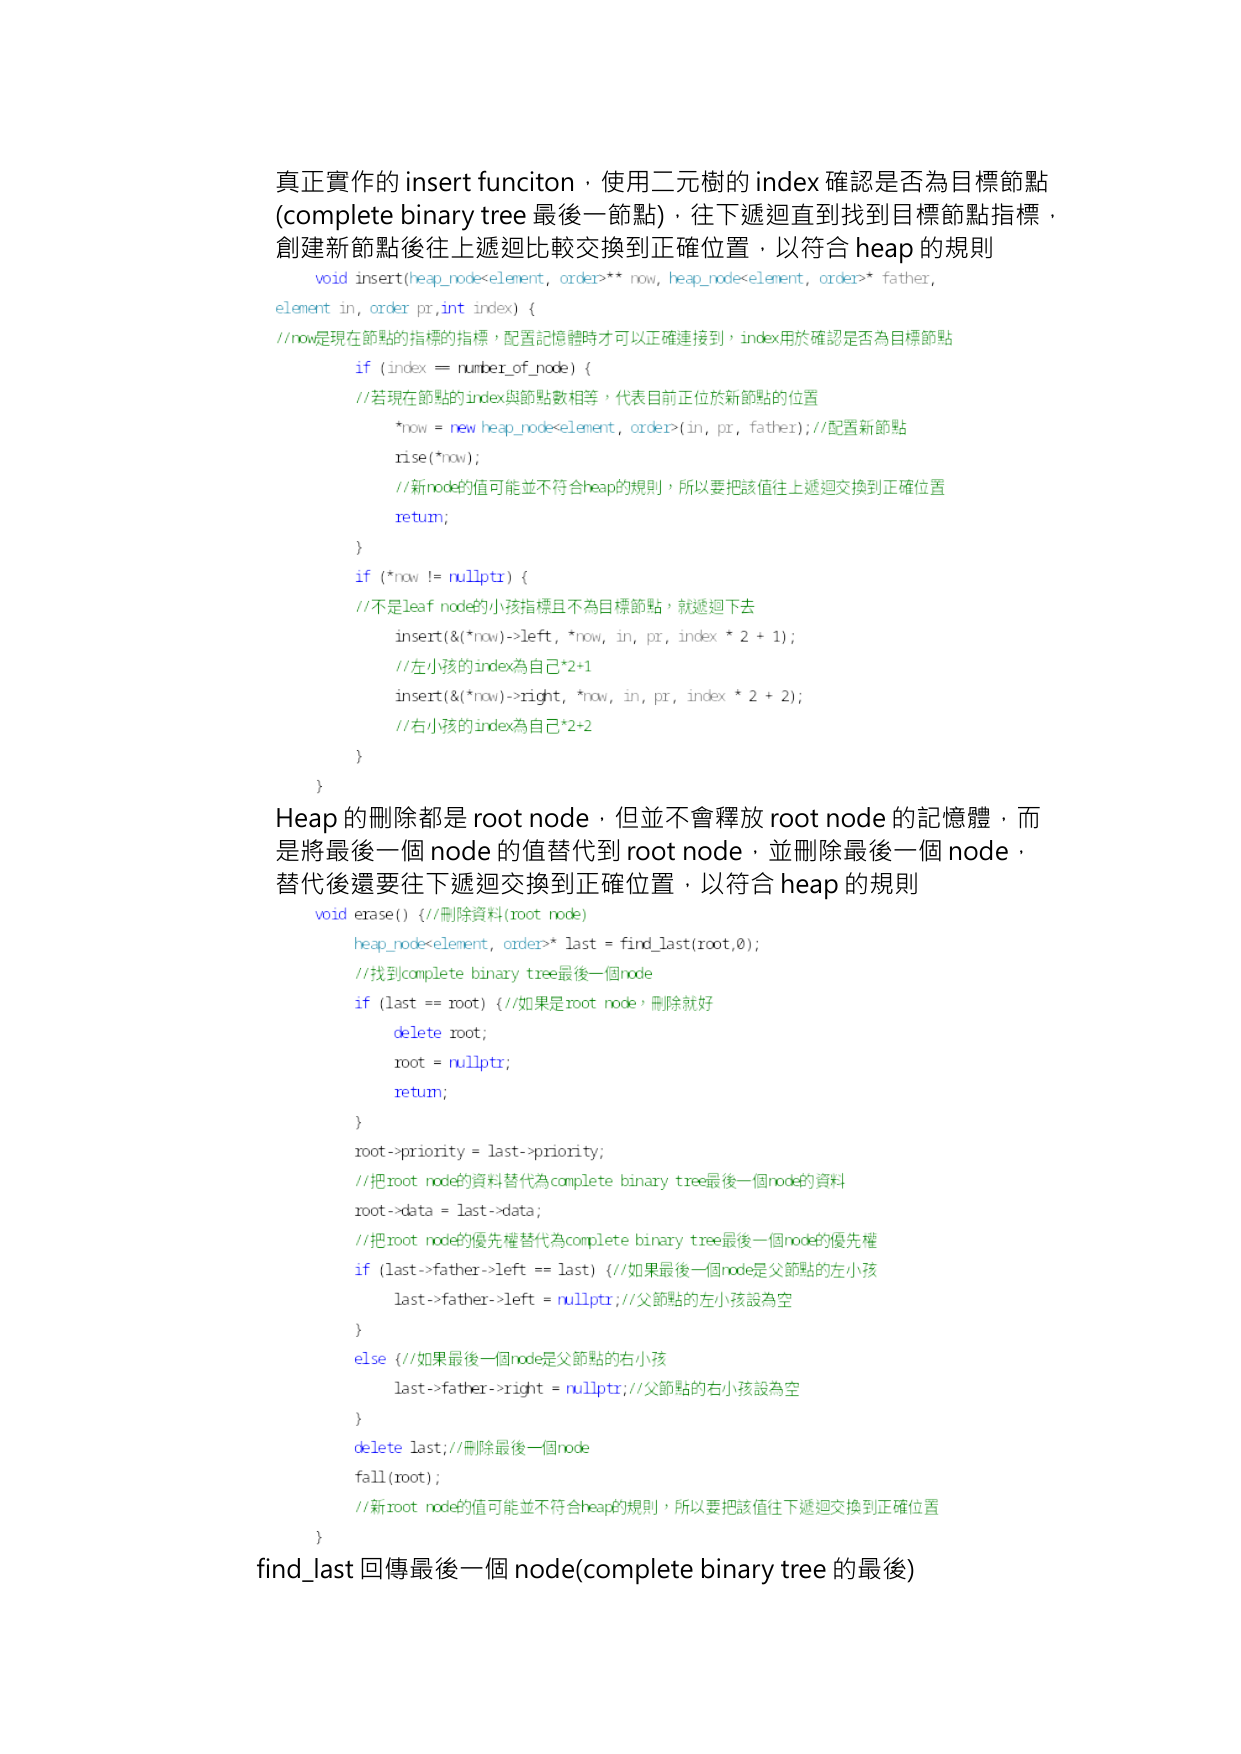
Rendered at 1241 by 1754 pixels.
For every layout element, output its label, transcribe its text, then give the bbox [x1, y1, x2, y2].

list find_last回傳最後一個node(complete binary tree的最後) [225, 1551, 1053, 1584]
list 真正實作的insert funciton，使用二元樹的index確認是否為目標節點(complete binary tree最後一節點)，往下遞迴直到找到目標節點指標，創建新節點後往上遞迴比較交換到正確位置，以符合heap的規則 [275, 164, 1053, 264]
list Heap的刪除都是root node，但並不會釋放root node的記憶體，而是將最後一個node的值替代到root node，並刪除最後一個node，替代後還要往下遞迴交換到正確位置，以符合heap的規則 [275, 801, 1053, 900]
